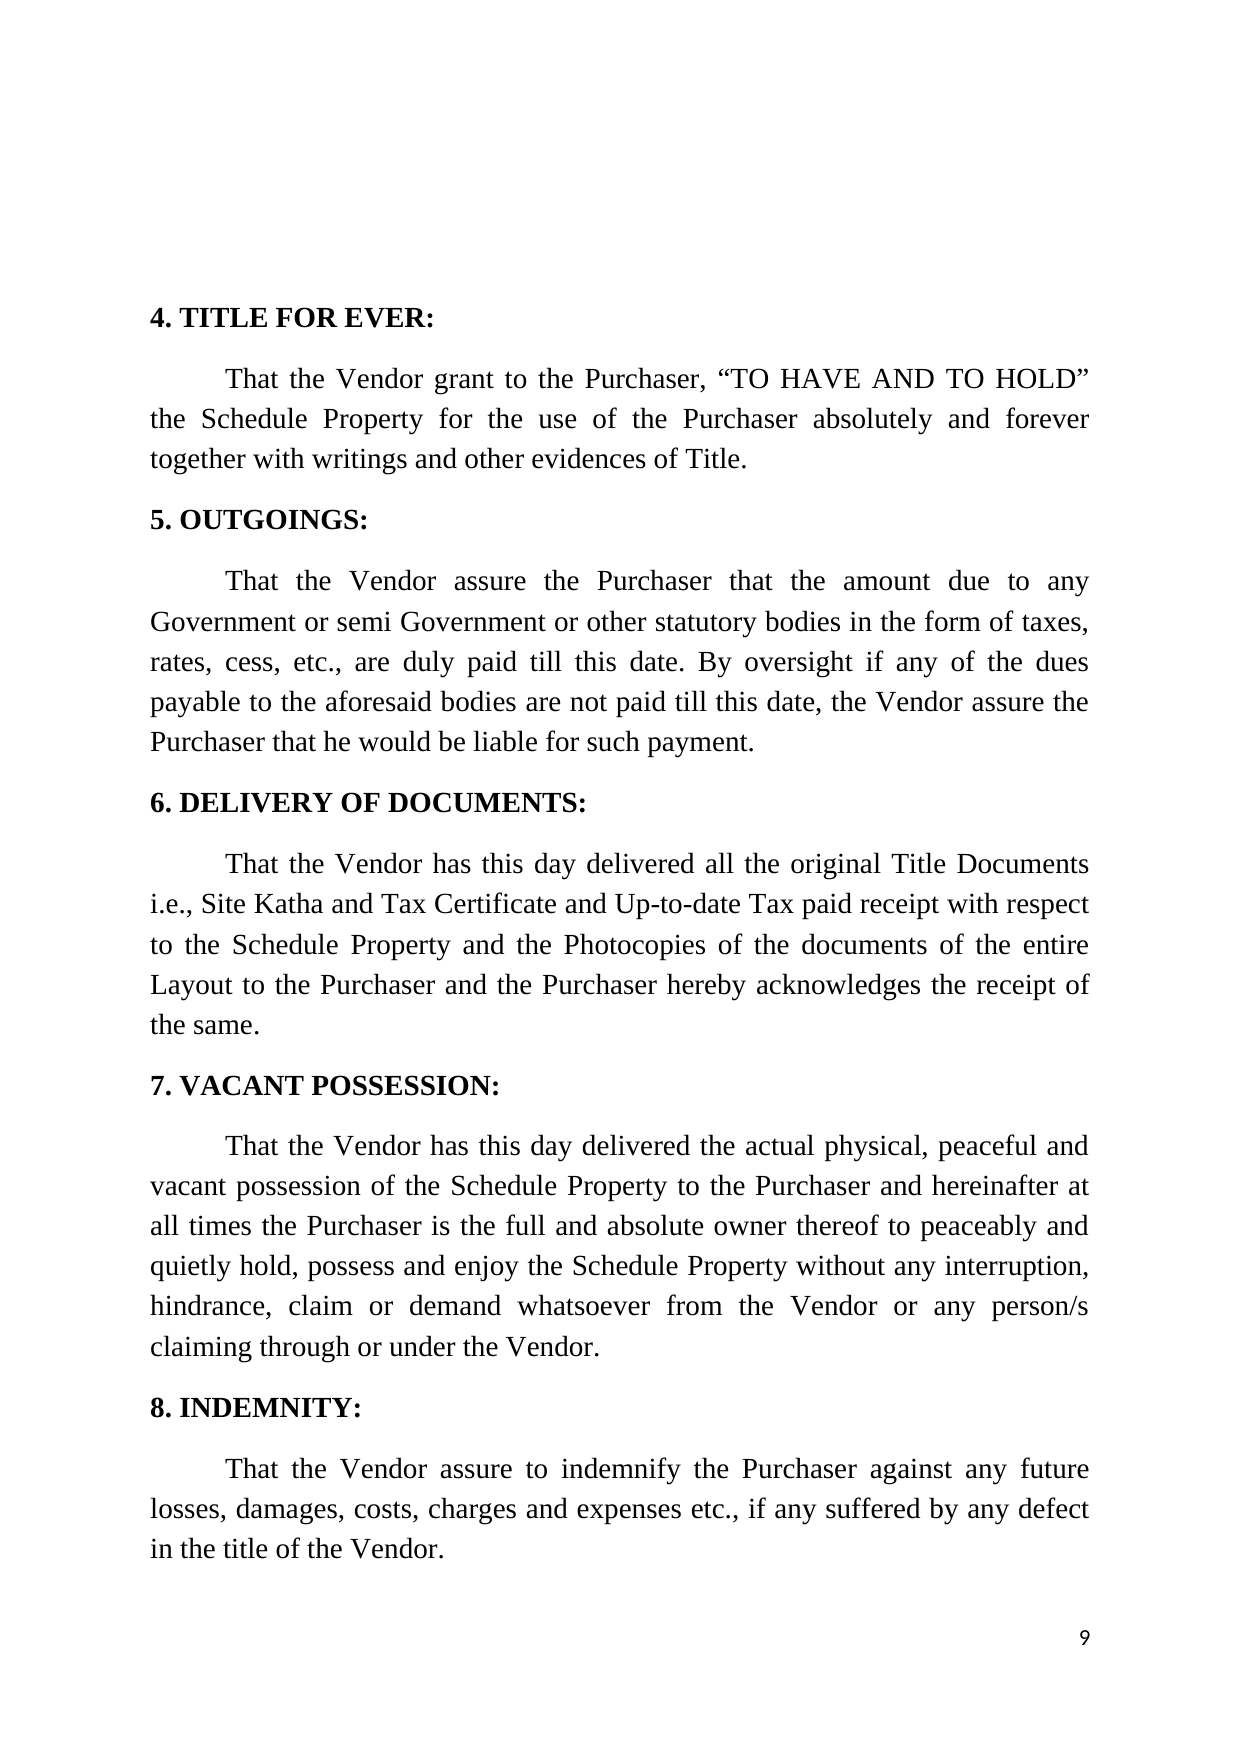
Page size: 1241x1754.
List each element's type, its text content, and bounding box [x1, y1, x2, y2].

text That the Vendor has this day delivered all the original Title Documents i.e., Site Katha and Tax Certificate and Up-to-date Tax paid receipt with respect to the Schedule Property and the Photocopies of the documents of the entire Layout to the Purchaser and the Purchaser hereby acknowledges the receipt of the same. [150, 846, 1090, 1041]
text That the Vendor has this day delivered the actual physical, peaceful and vacant possession of the Schedule Property to the Purchaser and hereinafter at all times the Purchaser is the full and absolute owner thereof to peaceably and quietly hold, possess and enjoy the Schedule Property without any interruption, hindrance, claim or demand whatsoever from the Vendor or any person/s claiming through or under the Vendor. [150, 1128, 1090, 1362]
text 5. OUTGOINGS: [150, 502, 1090, 536]
text 7. VACANT POSSESSION: [150, 1068, 1090, 1102]
text 8. INDEMNITY: [150, 1390, 1090, 1423]
text That the Vendor assure to indemnify the Purchaser against any future losses, damages, costs, charges and expenses etc., if any suffered by any defect in the title of the Vendor. [150, 1451, 1090, 1565]
text 4. TITLE FOR EVER: [150, 300, 1090, 333]
text That the Vendor assure the Purchaser that the amount due to any Government or semi Government or other statutory bodies in the form of taxes, rates, cess, etc., are duly paid till this date. By oversight if any of the dues payable to the aforesaid bodies are not paid till this date, the Vendor assure the Purchaser that he would be liable for such payment. [150, 563, 1090, 758]
text 6. DELIVERY OF DOCUMENTS: [150, 785, 1090, 819]
text That the Vendor grant to the Purchaser, “TO HAVE AND TO HOLD” the Schedule Property for the use of the Purchaser absolutely and forever together with writings and other evidences of Title. [150, 361, 1090, 475]
